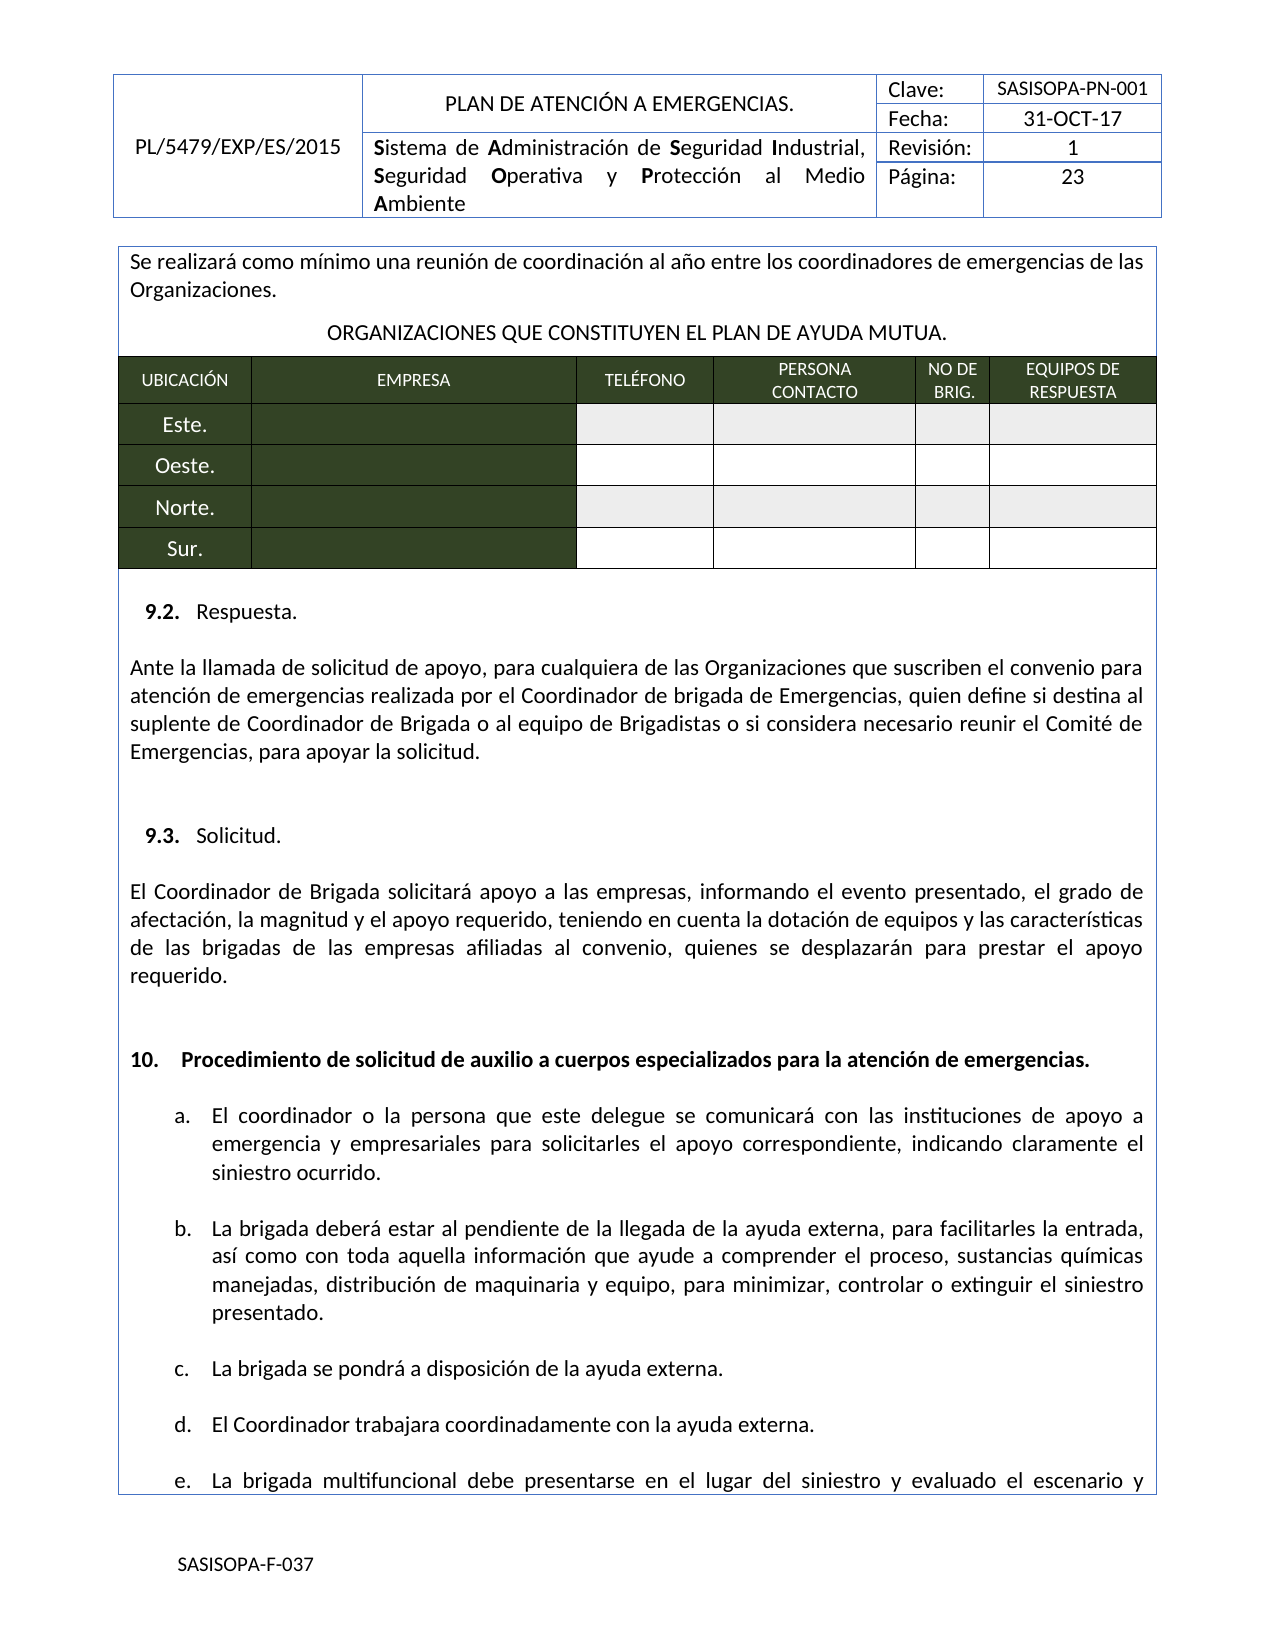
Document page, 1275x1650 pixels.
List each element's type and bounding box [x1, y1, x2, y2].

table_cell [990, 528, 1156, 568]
table_cell [119, 569, 1156, 1494]
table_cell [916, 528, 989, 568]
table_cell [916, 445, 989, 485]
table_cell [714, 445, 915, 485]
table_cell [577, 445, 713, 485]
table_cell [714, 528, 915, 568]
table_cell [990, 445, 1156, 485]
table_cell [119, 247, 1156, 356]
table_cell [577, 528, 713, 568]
